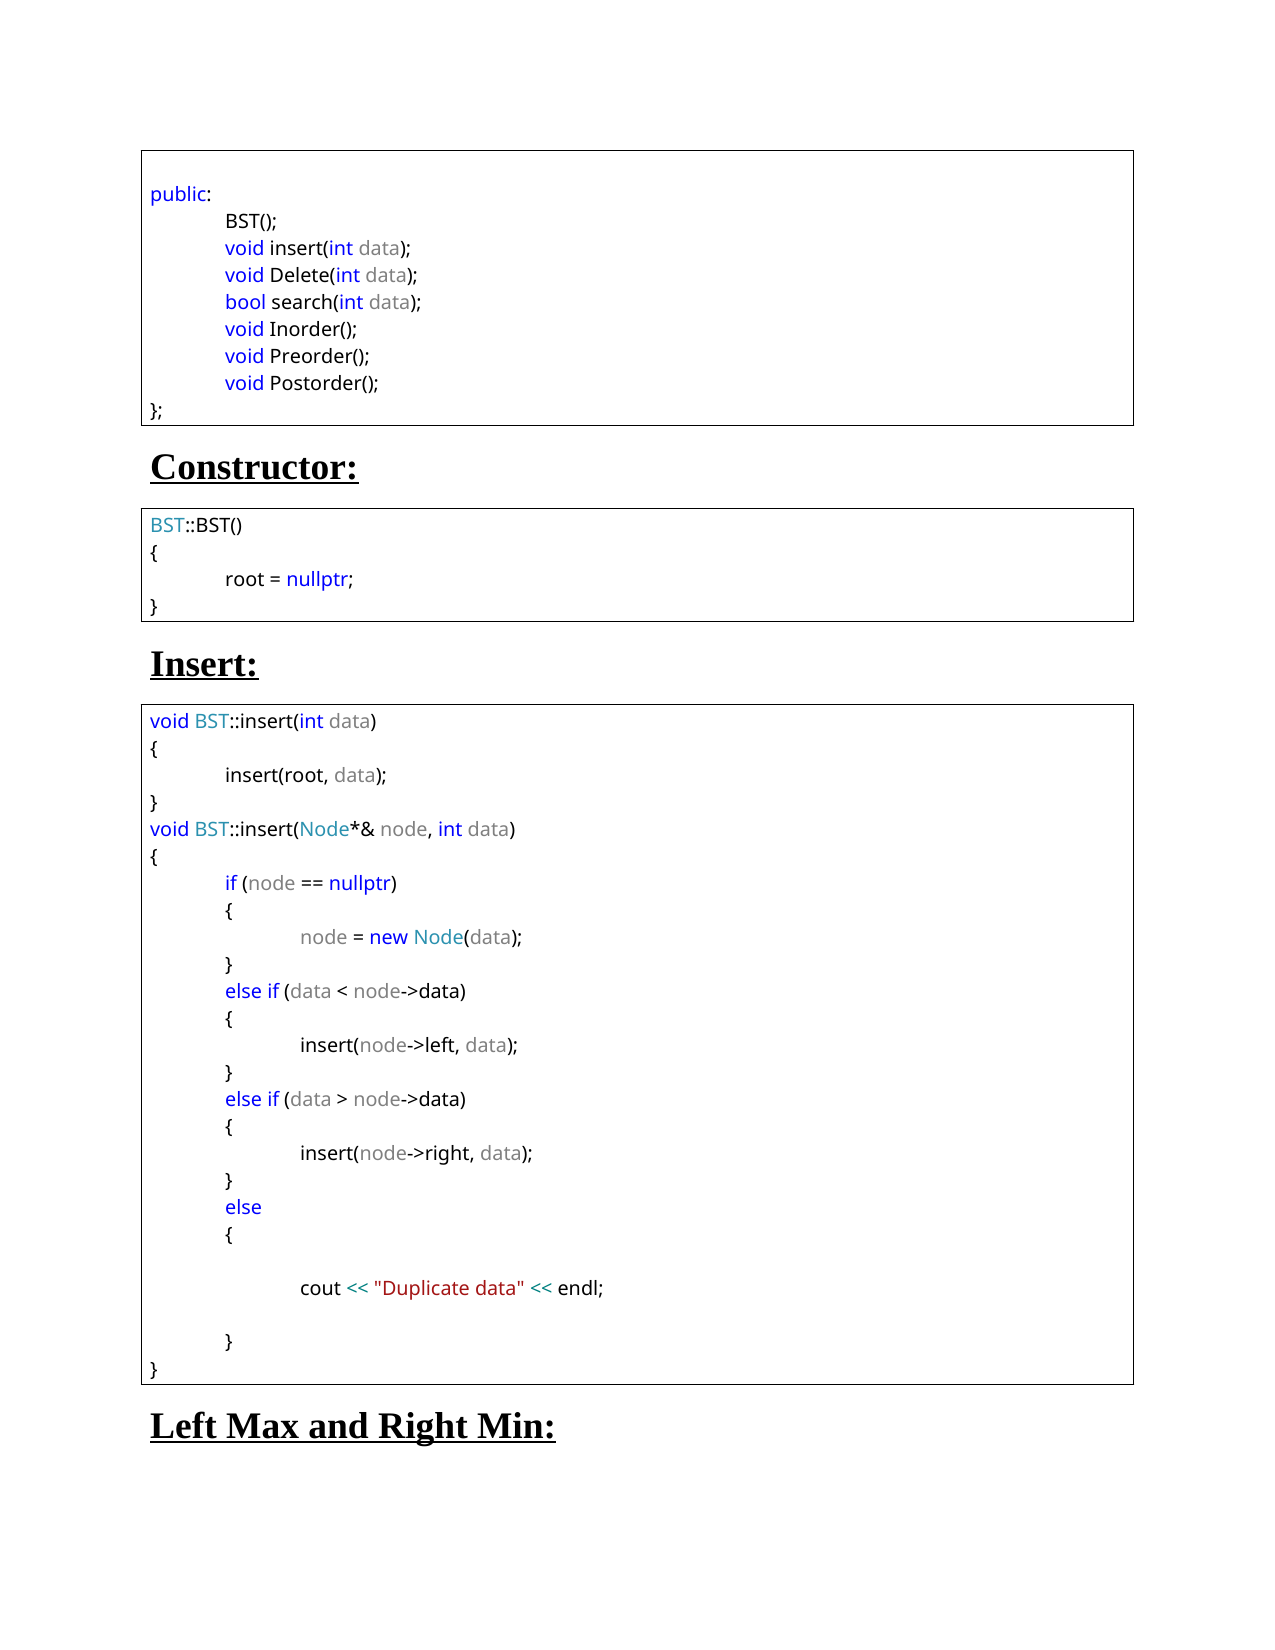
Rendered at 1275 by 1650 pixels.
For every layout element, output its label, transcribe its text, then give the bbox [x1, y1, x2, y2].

text Left Max and Right Min: [150, 1404, 1125, 1447]
text { [150, 842, 1125, 869]
text { [150, 1220, 1125, 1247]
text void Inorder(); [150, 315, 1125, 342]
text } [150, 1166, 1125, 1193]
text node = new Node(data); [150, 923, 1125, 950]
text BST::BST() [142, 509, 1133, 538]
text insert(node->right, data); [150, 1139, 1125, 1166]
text if (node == nullptr) [150, 869, 1125, 896]
text { [150, 538, 1125, 565]
text }; [142, 393, 1133, 425]
text root = nullptr; [150, 565, 1125, 589]
text { [150, 734, 1125, 761]
text } [150, 950, 1125, 977]
text void Delete(int data); [150, 261, 1125, 288]
text } [150, 1058, 1125, 1085]
text bool search(int data); [150, 288, 1125, 315]
text } [150, 788, 1125, 815]
text } [142, 589, 1133, 621]
text { [150, 1004, 1125, 1031]
text else if (data > node->data) [150, 1085, 1125, 1112]
text public: [150, 180, 1125, 207]
text } [142, 1352, 1133, 1384]
text } [150, 1328, 1125, 1352]
text insert(root, data); [150, 761, 1125, 788]
text Constructor: [150, 445, 1125, 488]
text void Preorder(); [150, 342, 1125, 369]
text { [150, 896, 1125, 923]
text insert(node->left, data); [150, 1031, 1125, 1058]
text { [150, 1112, 1125, 1139]
text void BST::insert(int data) [142, 705, 1133, 734]
text else if (data < node->data) [150, 977, 1125, 1004]
text else [150, 1193, 1125, 1220]
text void BST::insert(Node*& node, int data) [150, 815, 1125, 842]
text void Postorder(); [150, 369, 1125, 393]
text cout << "Duplicate data" << endl; [150, 1274, 1125, 1301]
text Insert: [150, 641, 1125, 684]
text void insert(int data); [150, 234, 1125, 261]
text BST(); [150, 207, 1125, 234]
